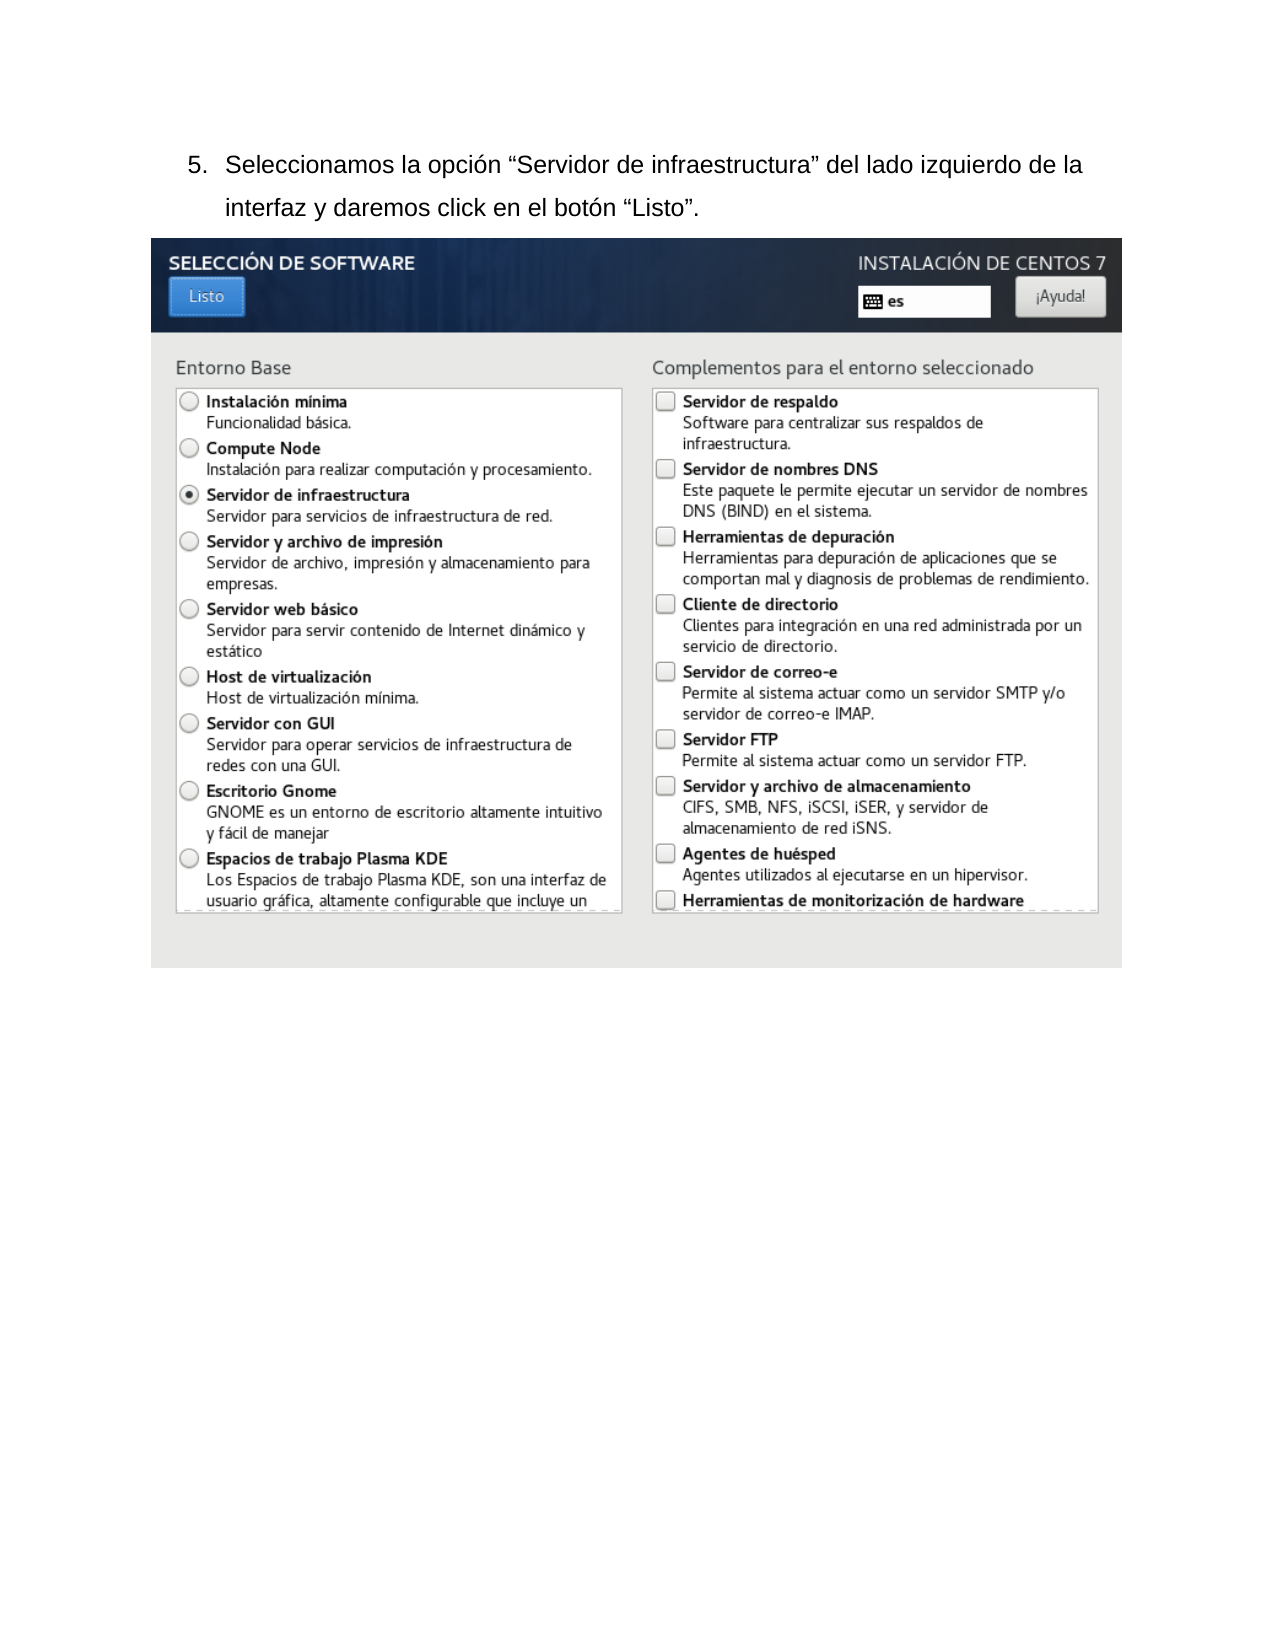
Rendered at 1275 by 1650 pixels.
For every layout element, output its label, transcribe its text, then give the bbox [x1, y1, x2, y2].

picture [150, 238, 1122, 966]
list Seleccionamos la opción “Servidor de infraestructura” del lado izquierdo de la interfaz y daremos click en el botón “Listo”. [187, 150, 1125, 222]
